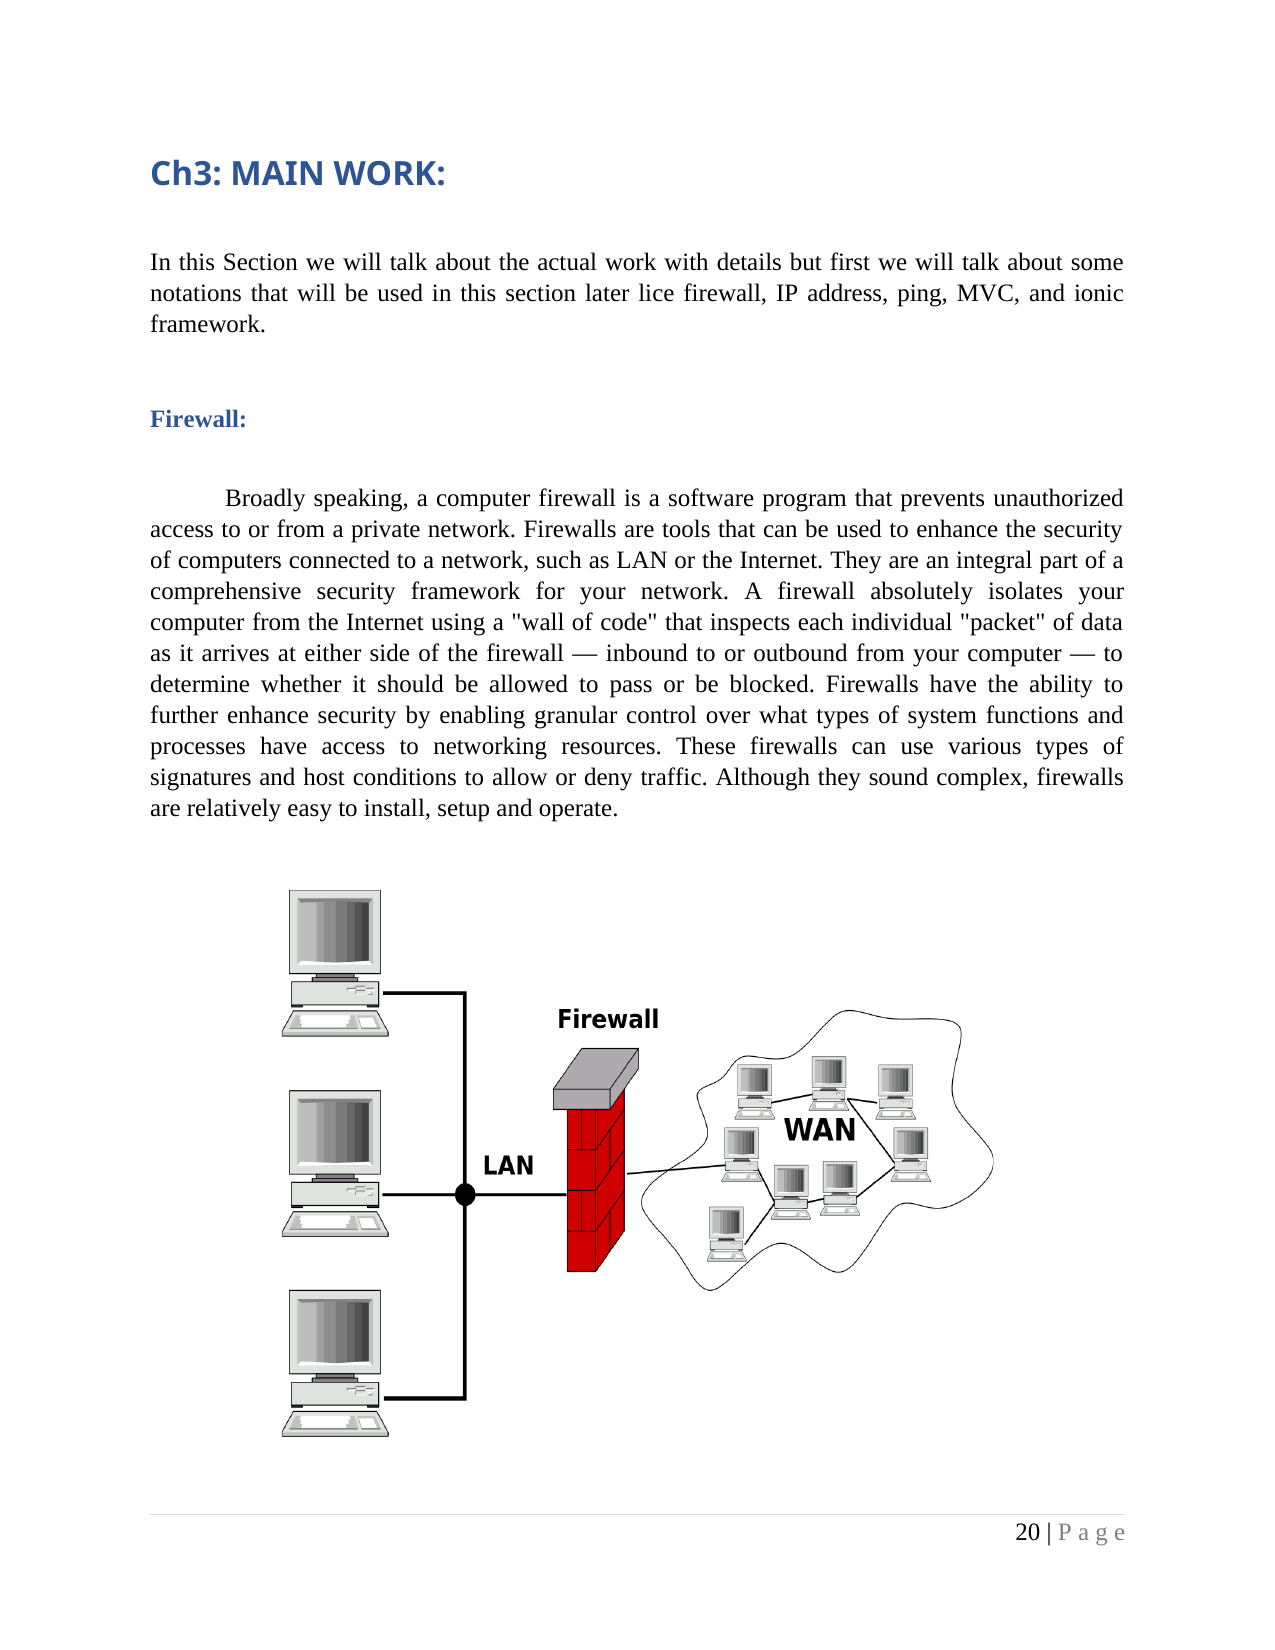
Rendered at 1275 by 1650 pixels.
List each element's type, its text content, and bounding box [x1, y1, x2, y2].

picture [281, 890, 994, 1437]
text Broadly speaking, a computer firewall is a software program that prevents unauthorized access to or from a private network. Firewalls are tools that can be used to enhance the security of computers connected to a network, such as LAN or the Internet. They are an integral part of a comprehensive security framework for your network. A firewall absolutely isolates your computer from the Internet using a "wall of code" that inspects each individual "packet" of data as it arrives at either side of the firewall — inbound to or outbound from your computer — to determine whether it should be allowed to pass or be blocked. Firewalls have the ability to further enhance security by enabling granular control over what types of system functions and processes have access to networking resources. These firewalls can use various types of signatures and host conditions to allow or deny traffic. Although they sound complex, firewalls are relatively easy to install, setup and operate. [150, 483, 1125, 822]
subtitle Ch3: MAIN WORK: [150, 150, 1125, 195]
text In this Section we will talk about the actual work with details but first we will talk about some notations that will be used in this section later lice firewall, IP address, ping, MVC, and ionic framework. [150, 247, 1125, 337]
subtitle Firewall: [150, 404, 1125, 433]
